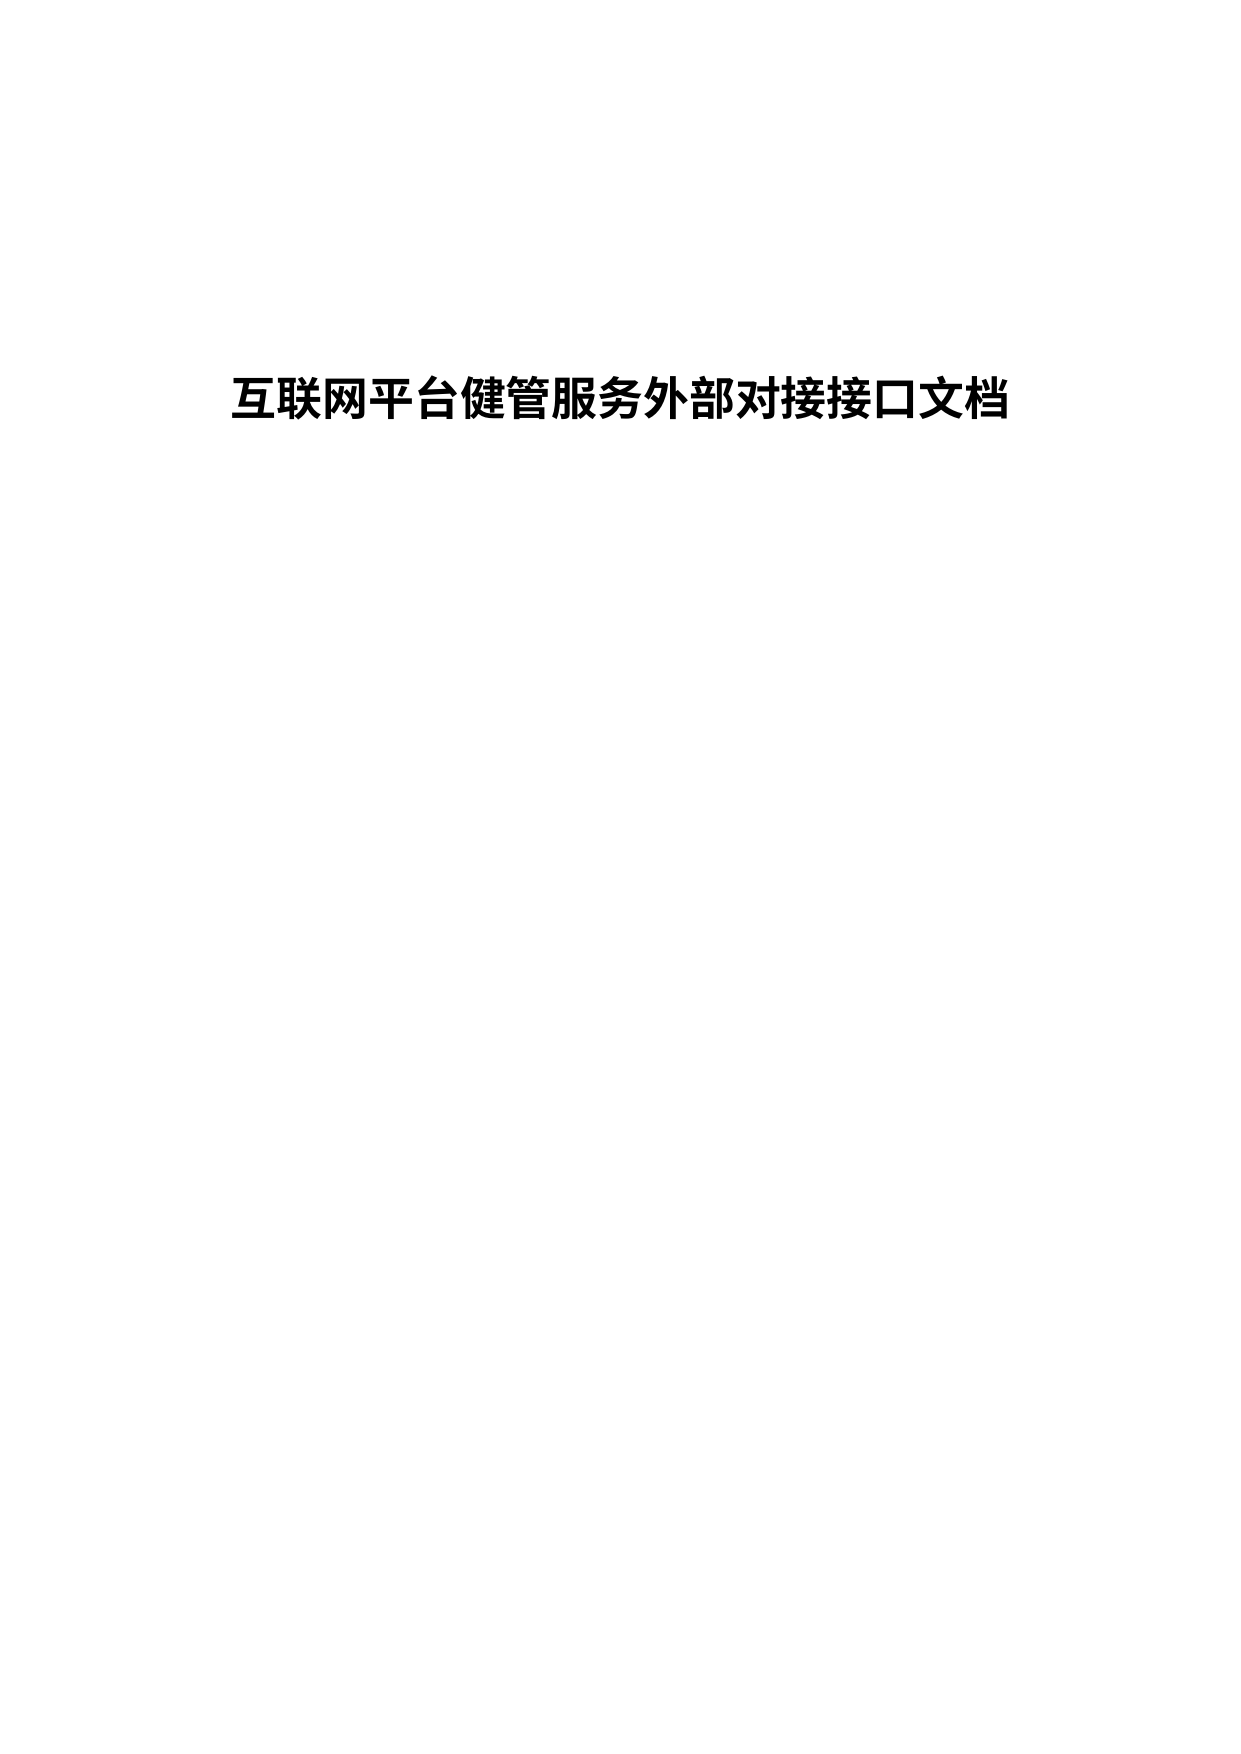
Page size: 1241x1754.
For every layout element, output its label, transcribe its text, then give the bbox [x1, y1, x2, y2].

text 互联网平台健管服务外部对接接口文档 [187, 362, 1053, 429]
